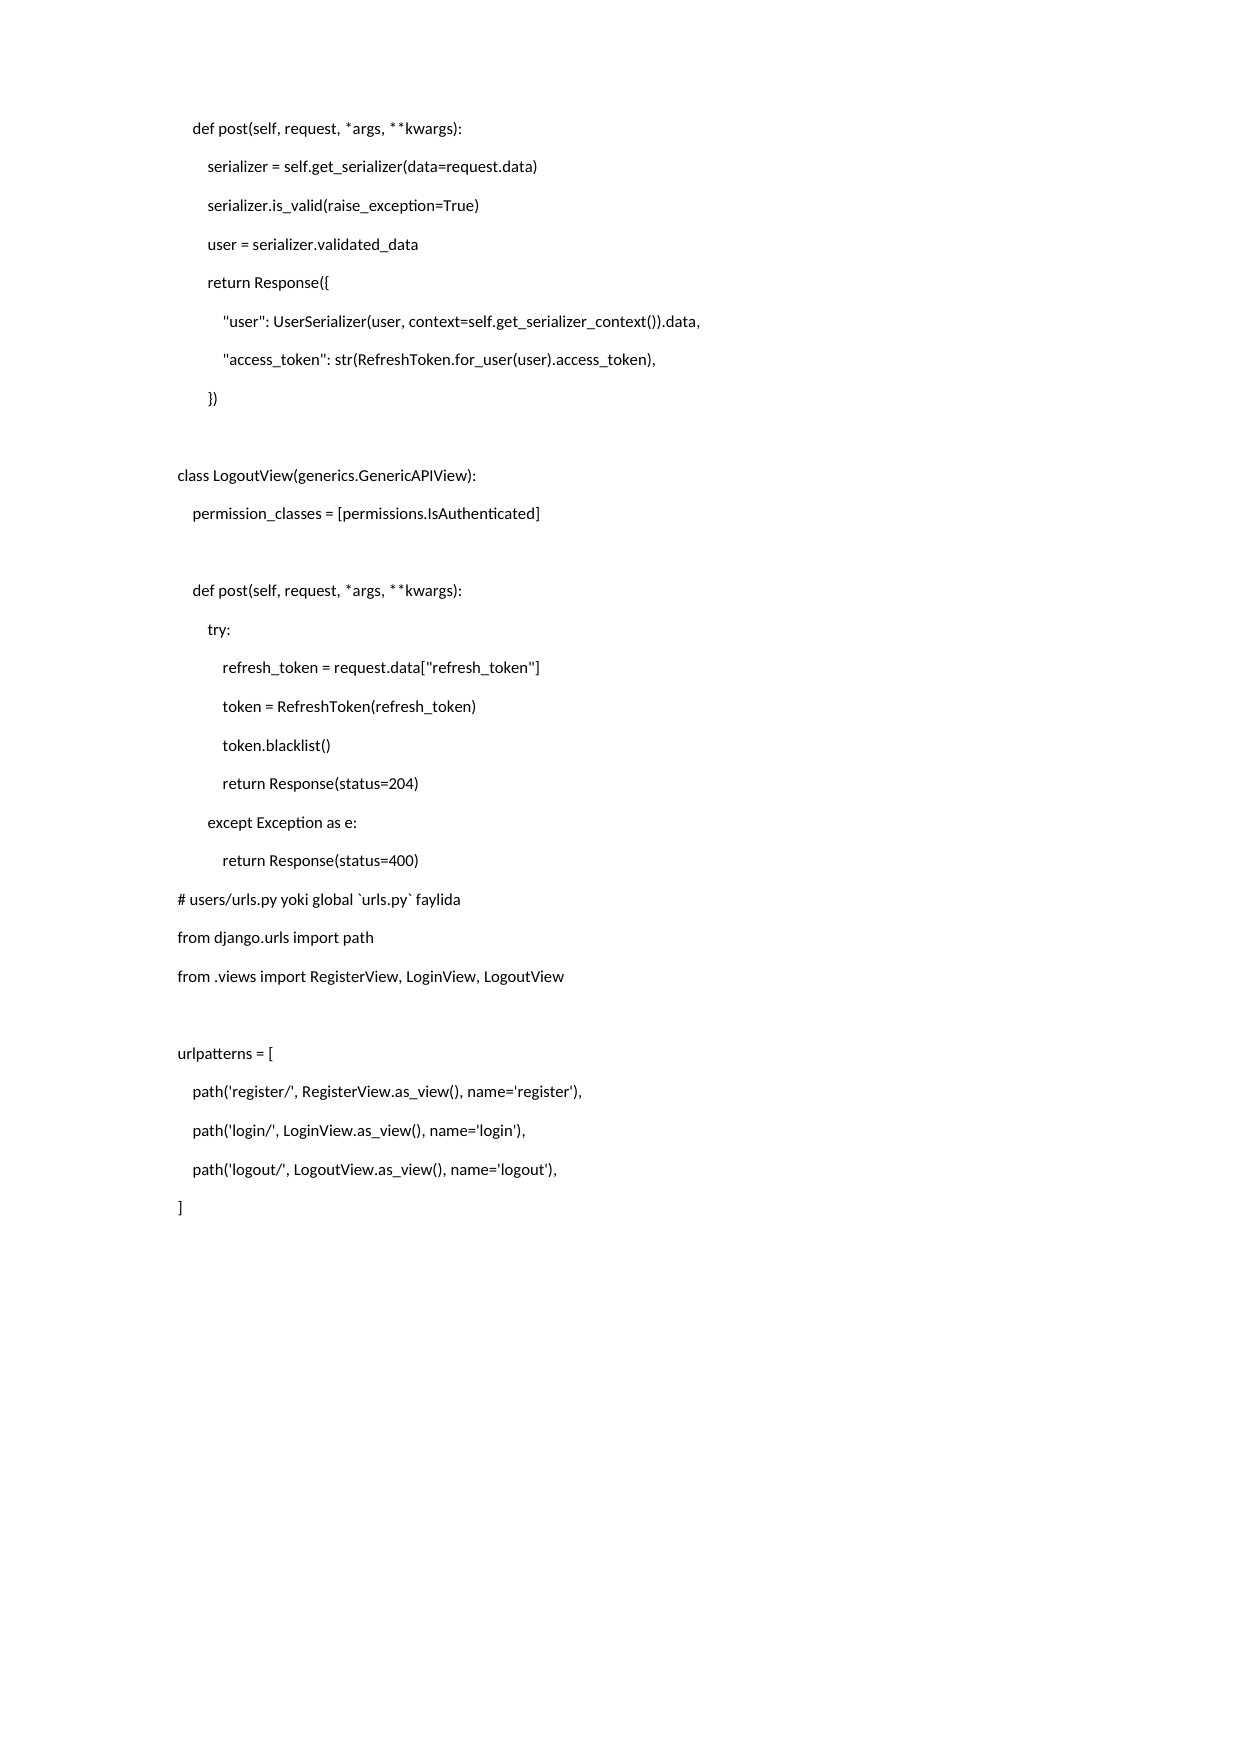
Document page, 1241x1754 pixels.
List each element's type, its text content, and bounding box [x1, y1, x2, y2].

text except Exception as e: [177, 812, 1152, 832]
text permission_classes = [permissions.IsAuthenticated] [177, 503, 1152, 524]
text path('register/', RegisterView.as_view(), name='register'), [177, 1082, 1152, 1102]
text class LogoutView(generics.GenericAPIView): [177, 465, 1152, 485]
text serializer.is_valid(raise_exception=True) [177, 195, 1152, 216]
text from django.urls import path [177, 927, 1152, 948]
text def post(self, request, *args, **kwargs): [177, 581, 1152, 601]
text "user": UserSerializer(user, context=self.get_serializer_context()).data, [177, 311, 1152, 331]
text # users/urls.py yoki global `urls.py` faylida [177, 889, 1152, 909]
text token = RefreshToken(refresh_token) [177, 696, 1152, 717]
text return Response(status=400) [177, 850, 1152, 871]
text "access_token": str(RefreshToken.for_user(user).access_token), [177, 349, 1152, 370]
text from .views import RegisterView, LoginView, LogoutView [177, 966, 1152, 986]
text token.blacklist() [177, 735, 1152, 755]
text return Response(status=204) [177, 773, 1152, 794]
text path('login/', LoginView.as_view(), name='login'), [177, 1120, 1152, 1141]
text ] [177, 1197, 1152, 1218]
text }) [177, 388, 1152, 408]
text def post(self, request, *args, **kwargs): [177, 118, 1152, 138]
text serializer = self.get_serializer(data=request.data) [177, 157, 1152, 177]
text path('logout/', LogoutView.as_view(), name='logout'), [177, 1159, 1152, 1179]
text refresh_token = request.data["refresh_token"] [177, 658, 1152, 678]
text user = serializer.validated_data [177, 234, 1152, 254]
text urlpatterns = [ [177, 1043, 1152, 1063]
text try: [177, 619, 1152, 639]
text return Response({ [177, 272, 1152, 293]
